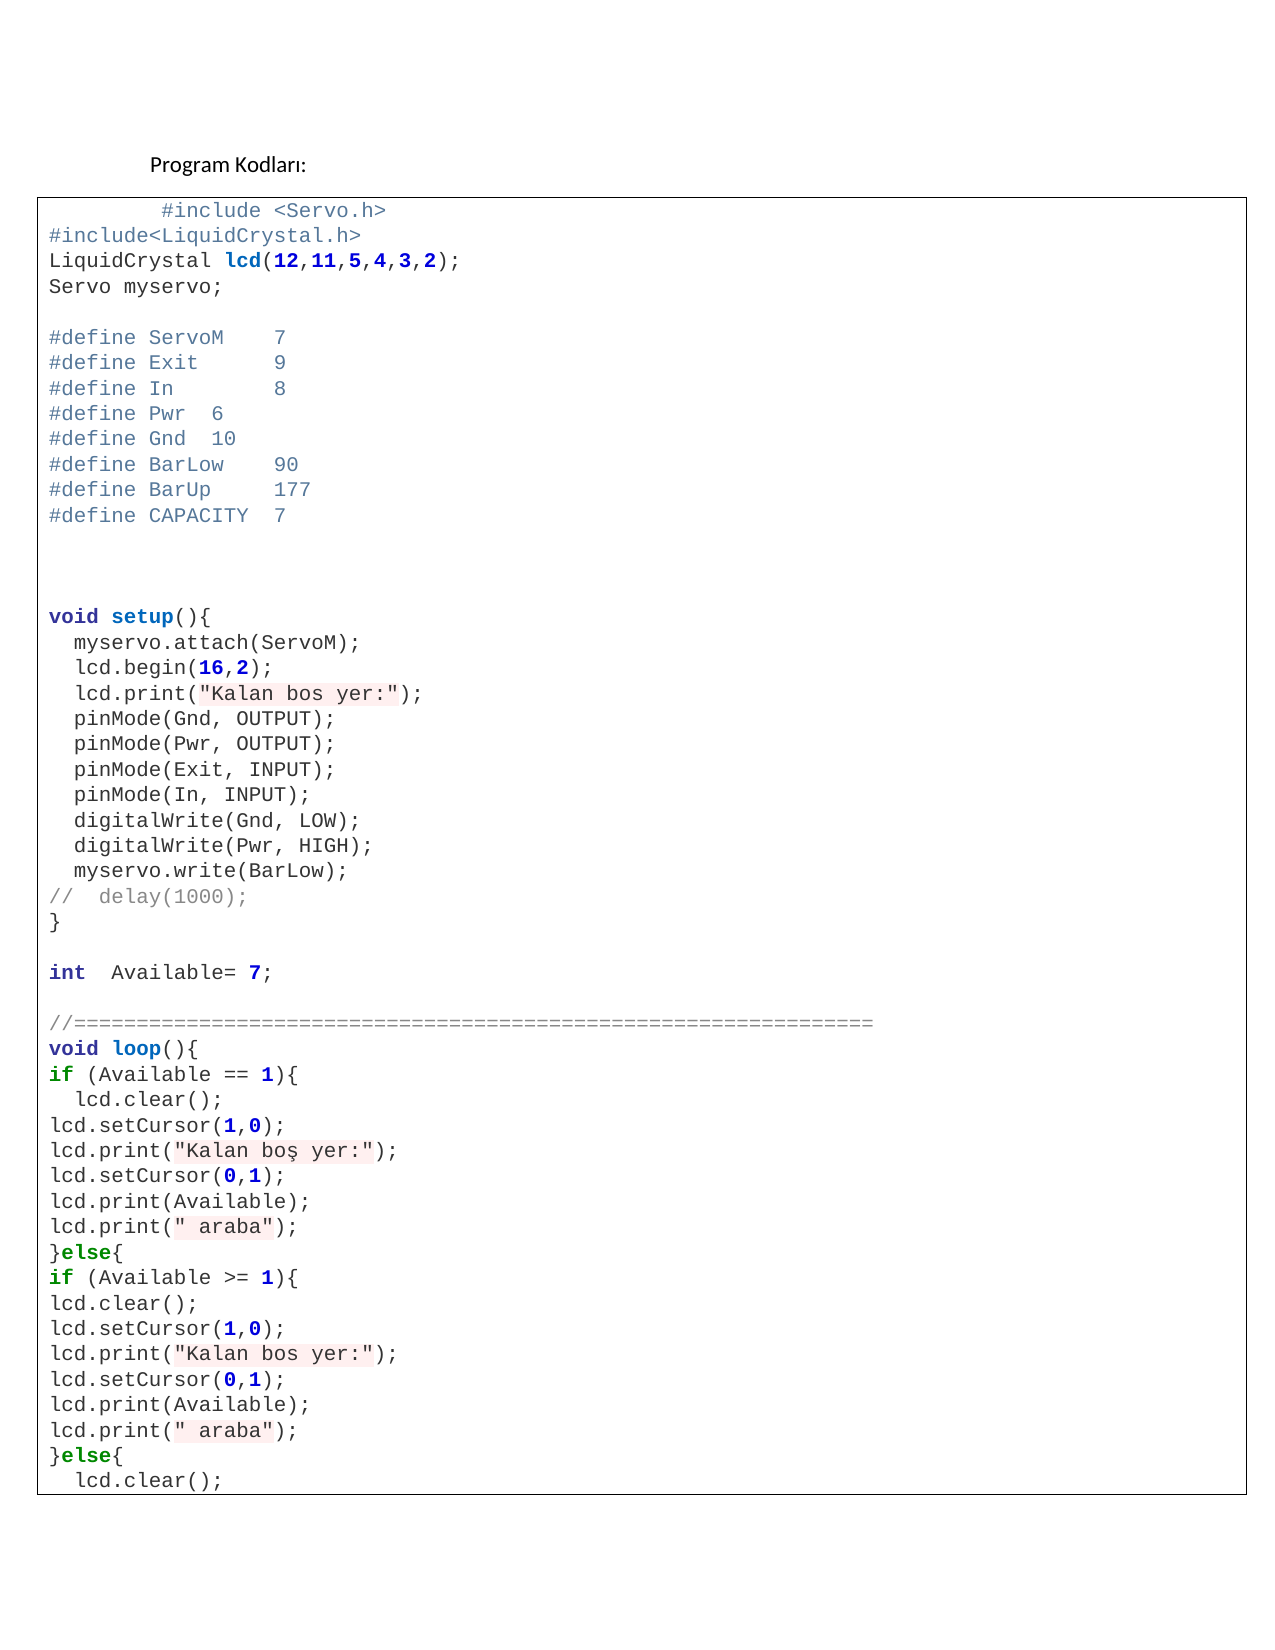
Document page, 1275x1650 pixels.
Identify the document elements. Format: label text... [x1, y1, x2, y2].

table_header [38, 198, 1246, 1494]
text Program Kodları: [150, 150, 1125, 178]
